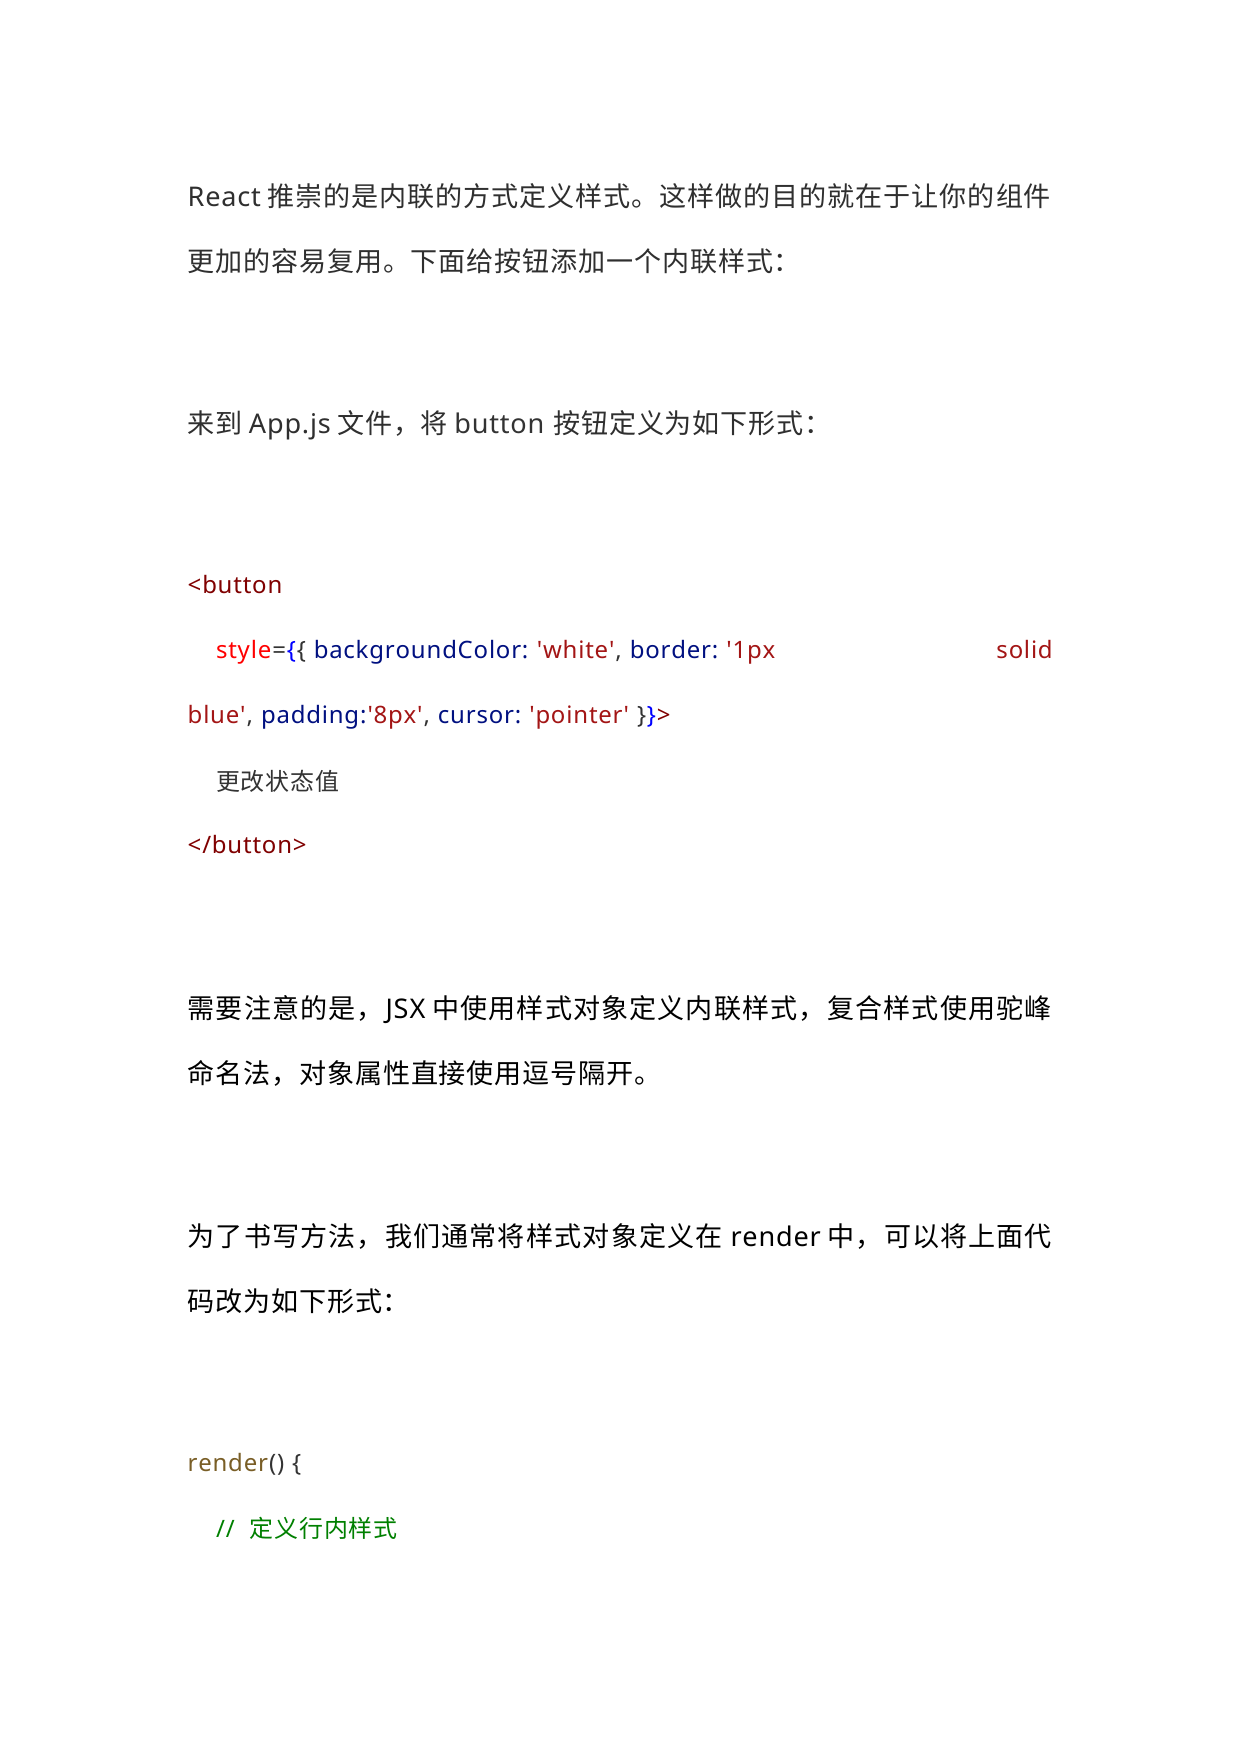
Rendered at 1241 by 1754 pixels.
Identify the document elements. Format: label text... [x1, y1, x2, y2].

text </button> [187, 812, 1053, 877]
text render() { [187, 1429, 1053, 1494]
text <button [187, 552, 1053, 617]
text React推崇的是内联的方式定义样式。这样做的目的就在于让你的组件更加的容易复用。下面给按钮添加一个内联样式： [187, 162, 1053, 292]
text // 定义行内样式 [187, 1494, 1053, 1559]
text 更改状态值 [187, 747, 1053, 812]
text 为了书写方法，我们通常将样式对象定义在render中，可以将上面代码改为如下形式： [187, 1202, 1053, 1332]
text style={{ backgroundColor: 'white', border: '1px solid blue', padding:'8px', cursor: 'pointer' }}> [187, 617, 1053, 747]
text 来到App.js文件，将button 按钮定义为如下形式： [187, 389, 1053, 454]
text 需要注意的是，JSX中使用样式对象定义内联样式，复合样式使用驼峰命名法，对象属性直接使用逗号隔开。 [187, 974, 1053, 1104]
